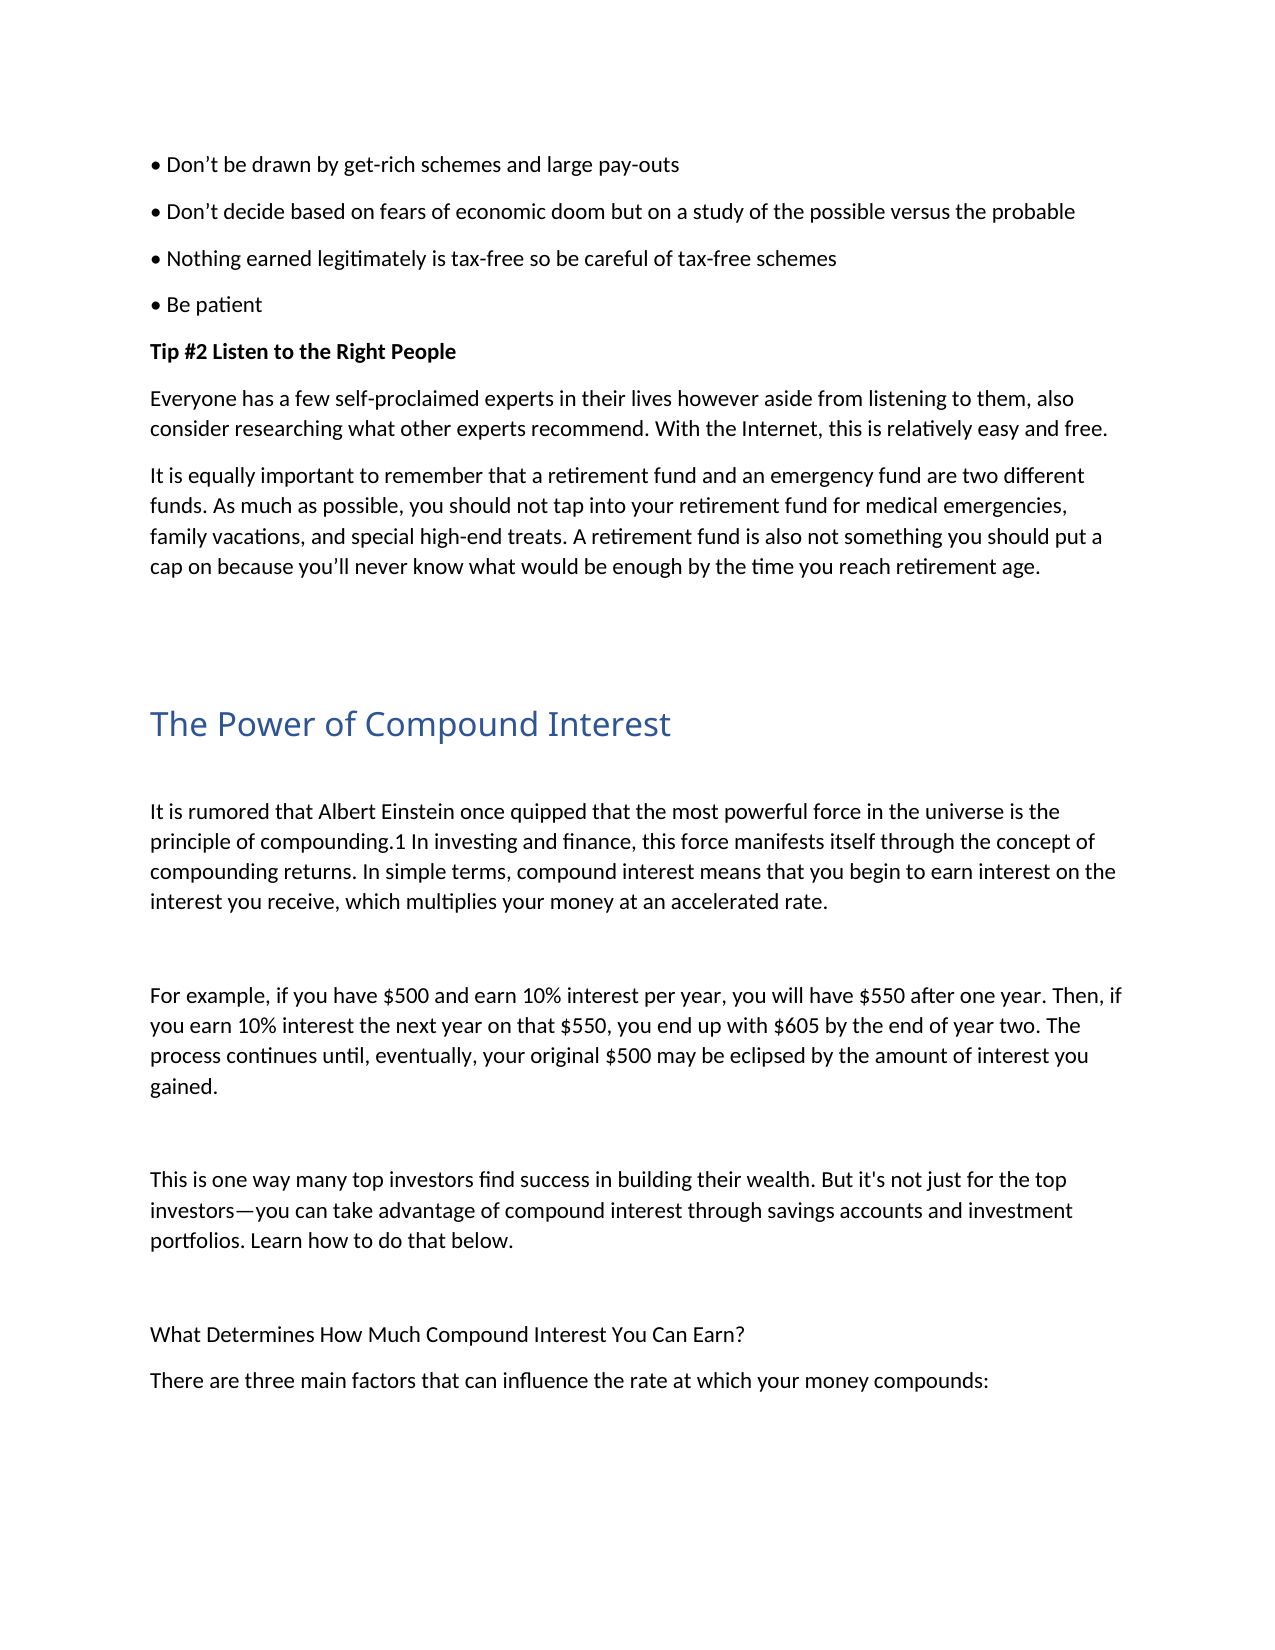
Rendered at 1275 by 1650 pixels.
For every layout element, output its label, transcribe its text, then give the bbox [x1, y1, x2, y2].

text Tip #2 Listen to the Right People [150, 337, 1125, 366]
text It is rumored that Albert Einstein once quipped that the most powerful force in the universe is the principle of compounding.1 In investing and finance, this force manifests itself through the concept of compounding returns. In simple terms, compound interest means that you begin to earn interest on the interest you receive, which multiplies your money at an accelerated rate. [150, 797, 1125, 916]
text This is one way many top investors find success in building their wealth. But it's not just for the top investors—you can take advantage of compound interest through savings accounts and investment portfolios. Learn how to do that below. [150, 1166, 1125, 1254]
text It is equally important to remember that a retirement fund and an emergency fund are two different funds. As much as possible, you should not tap into your retirement fund for medical emergencies, family vacations, and special high-end treats. A retirement fund is also not something you should put a cap on because you’ll never know what would be enough by the time you reach retirement age. [150, 461, 1125, 580]
text • Don’t be drawn by get-rich schemes and large pay-outs [150, 150, 1125, 178]
subtitle The Power of Compound Interest [150, 701, 1125, 746]
text • Be patient [150, 291, 1125, 319]
text What Determines How Much Compound Interest You Can Earn? [150, 1320, 1125, 1348]
text Everyone has a few self-proclaimed experts in their lives however aside from listening to them, also consider researching what other experts recommend. With the Internet, this is relatively easy and free. [150, 384, 1125, 443]
text There are three main factors that can influence the rate at which your money compounds: [150, 1367, 1125, 1395]
text • Don’t decide based on fears of economic doom but on a study of the possible versus the probable [150, 197, 1125, 225]
text For example, if you have $500 and earn 10% interest per year, you will have $550 after one year. Then, if you earn 10% interest the next year on that $550, you end up with $605 by the end of year two. The process continues until, eventually, your original $500 may be eclipsed by the amount of interest you gained. [150, 981, 1125, 1100]
text • Nothing earned legitimately is tax-free so be careful of tax-free schemes [150, 244, 1125, 272]
